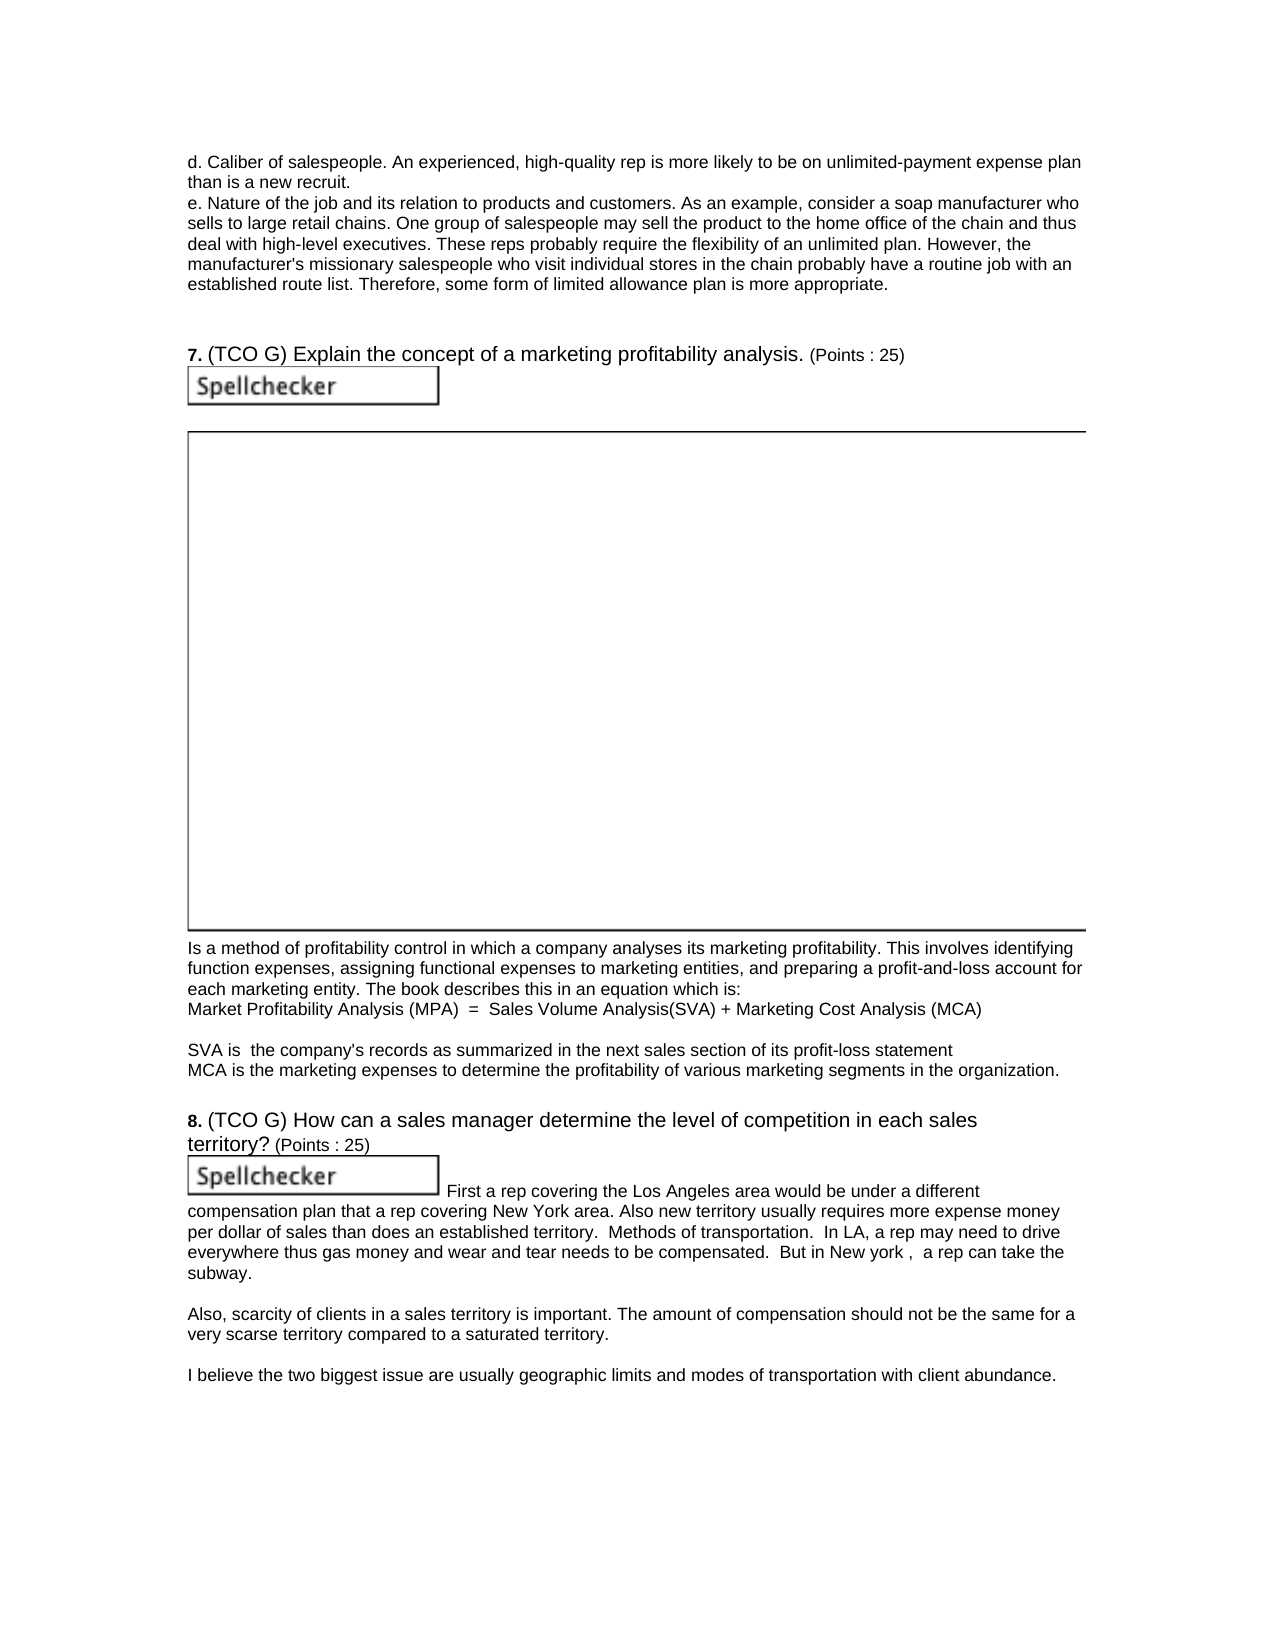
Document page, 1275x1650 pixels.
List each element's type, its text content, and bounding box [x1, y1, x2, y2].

table_header 7. (TCO G) Explain the concept of a marketing profitability analysis. (Points : 25) Is a method of profitability control in which a company analyses its marketing profitability. This involves identifying function expenses, assigning functional expenses to marketing entities, and preparing a profit-and-loss account for each marketing entity. The book describes this in an equation which is: Market Profitability Analysis (MPA) = Sales Volume Analysis(SVA) + Marketing Cost Analysis (MCA) SVA is the company's records as summarized in the next sales section of its profit-loss statement MCA is the marketing expenses to determine the profitability of various marketing segments in the organization. [186, 341, 1086, 1082]
picture [187, 431, 1086, 934]
picture [187, 1155, 442, 1198]
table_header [186, 150, 1086, 316]
picture [187, 366, 442, 408]
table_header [186, 1106, 1086, 1407]
